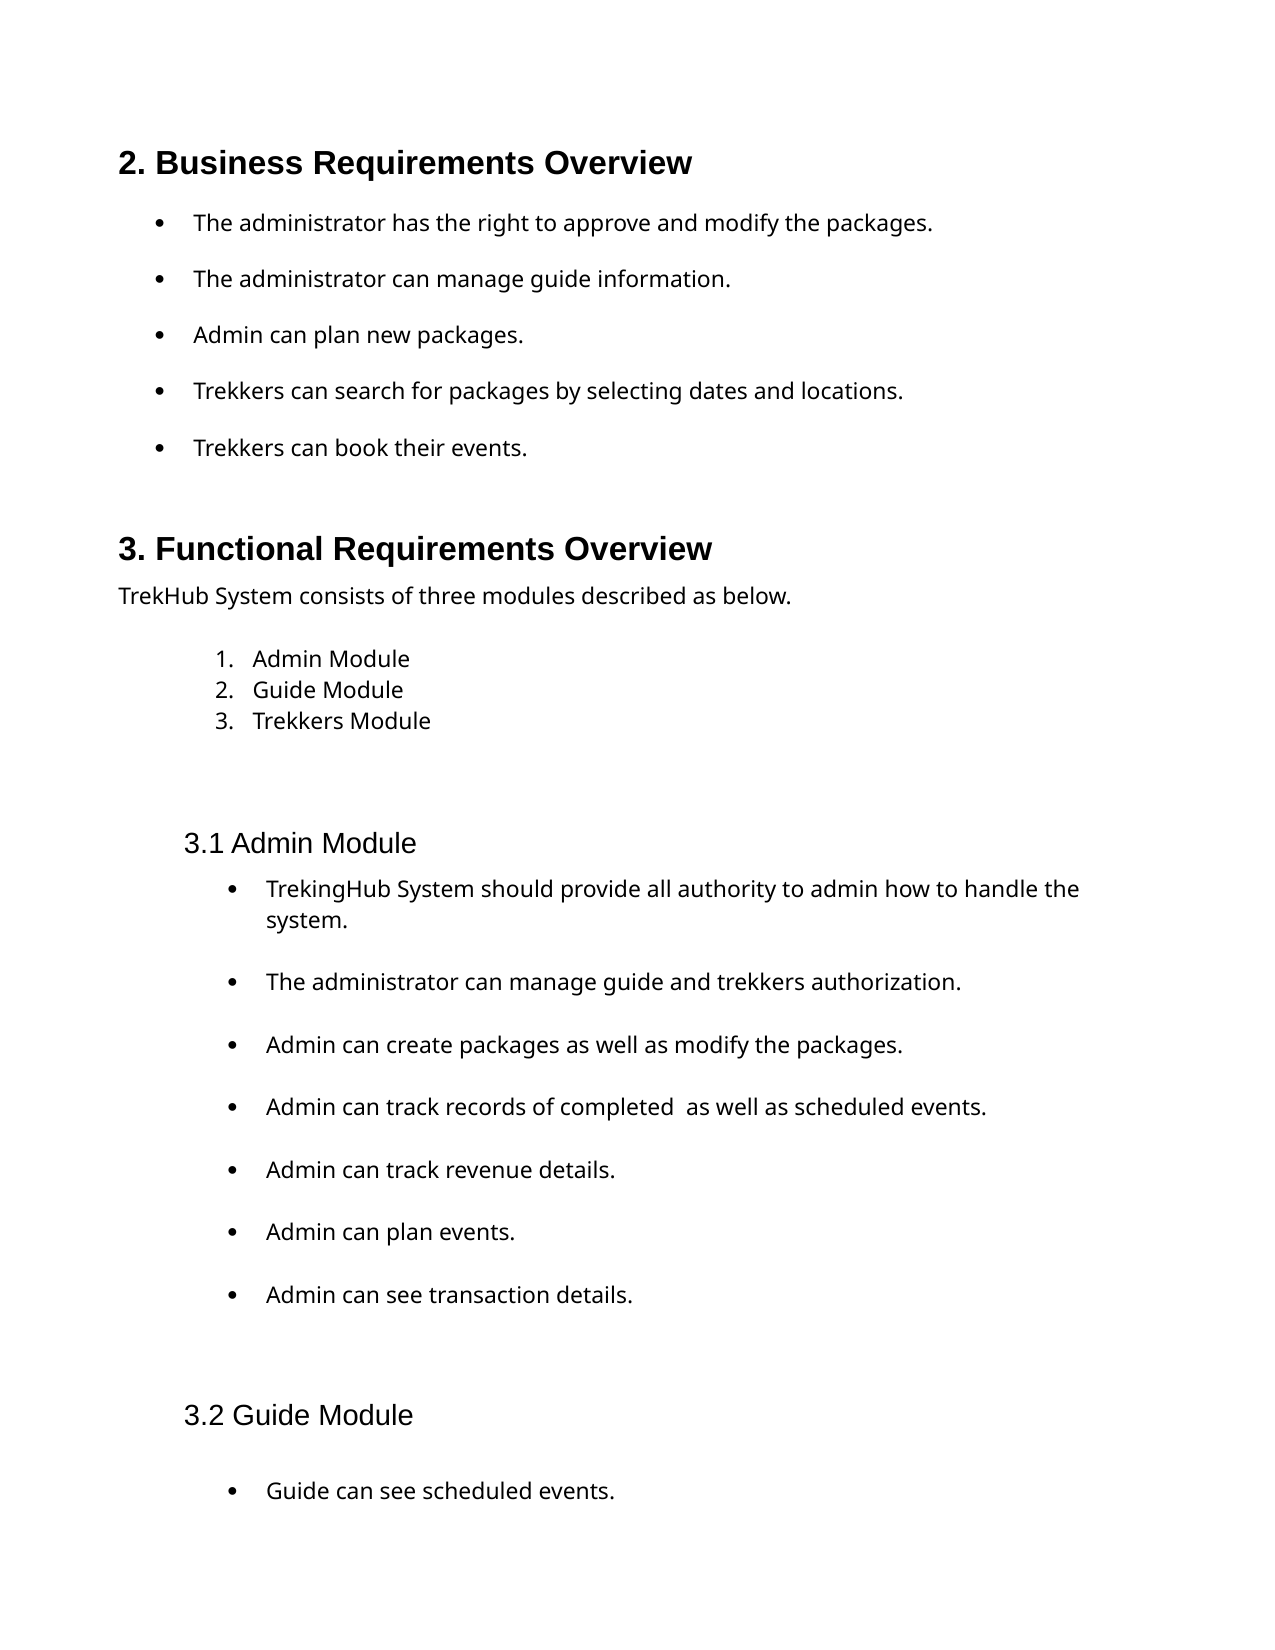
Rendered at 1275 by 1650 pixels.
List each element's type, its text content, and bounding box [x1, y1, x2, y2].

list The administrator can manage guide and trekkers authorization. [228, 966, 1157, 998]
list Admin Module [215, 642, 1157, 674]
list Guide Module [215, 674, 1157, 705]
list Admin can track revenue details. [228, 1154, 1157, 1185]
subtitle Trekkers can search for packages by selecting dates and locations. [156, 375, 1157, 407]
list TrekingHub System should provide all authority to admin how to handle the system. [228, 873, 1157, 935]
list Trekkers Module [215, 705, 1157, 736]
subtitle 3.1 Admin Module [184, 827, 1157, 860]
subtitle The administrator can manage guide information. [156, 263, 1157, 294]
list Guide can see scheduled events. [228, 1475, 1157, 1506]
subtitle Admin can plan new packages. [156, 319, 1157, 350]
subtitle 2. Business Requirements Overview [118, 143, 1157, 182]
subtitle The administrator has the right to approve and modify the packages. [156, 207, 1157, 238]
subtitle 3. Functional Requirements Overview [118, 529, 1157, 567]
subtitle 3.2 Guide Module [184, 1398, 1157, 1431]
subtitle Trekkers can book their events. [156, 432, 1157, 463]
list Admin can create packages as well as modify the packages. [228, 1029, 1157, 1060]
list Admin can plan events. [228, 1216, 1157, 1248]
list TrekHub System consists of three modules described as below. [118, 580, 1157, 611]
list Admin can see transaction details. [228, 1279, 1157, 1310]
list Admin can track records of completed as well as scheduled events. [228, 1091, 1157, 1123]
